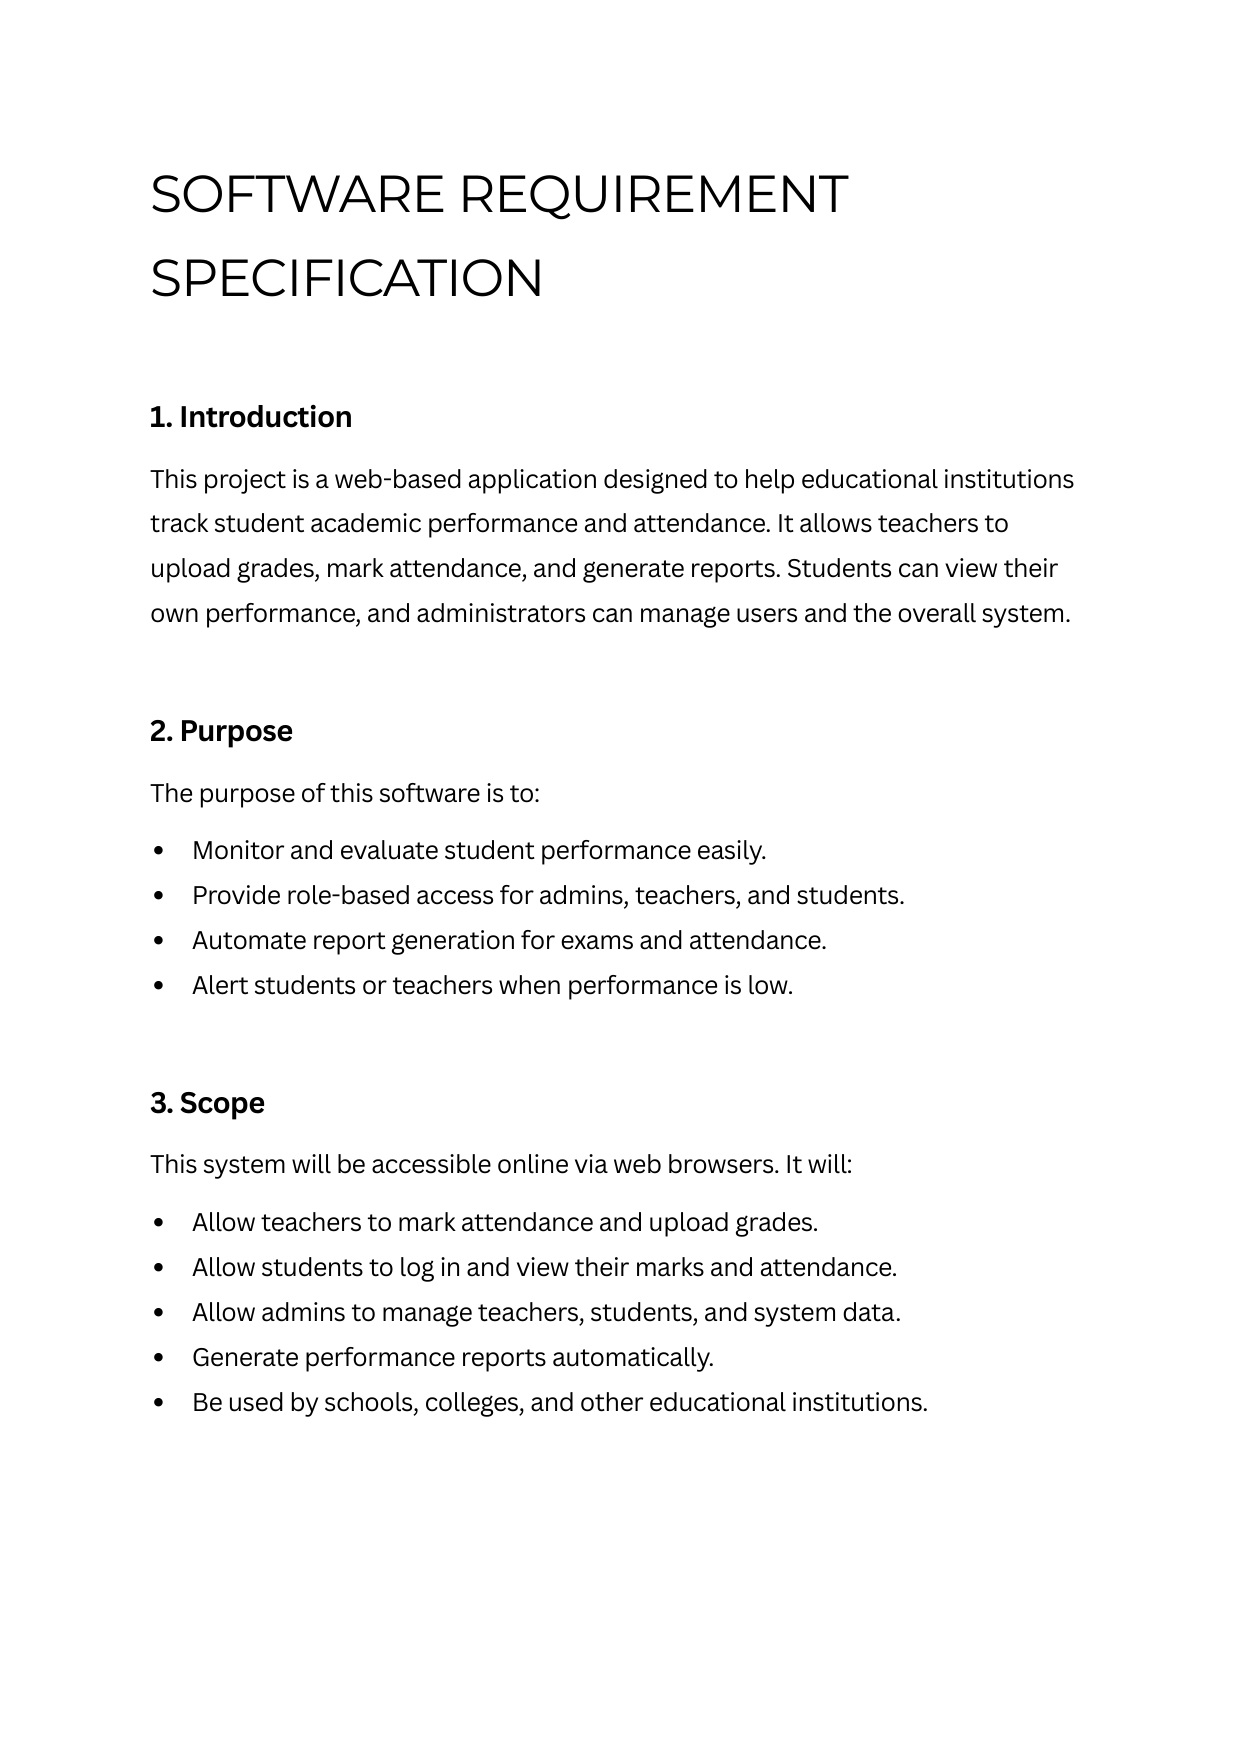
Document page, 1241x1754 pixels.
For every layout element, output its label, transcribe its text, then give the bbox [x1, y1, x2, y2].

text 1. Introduction [150, 396, 1090, 436]
list Alert students or teachers when performance is low. [154, 968, 1090, 1002]
text 2. Purpose [150, 711, 1090, 750]
list Allow teachers to mark attendance and upload grades. [154, 1204, 1090, 1239]
text This system will be accessible online via web browsers. It will: [150, 1147, 1090, 1181]
list Generate performance reports automatically. [154, 1339, 1090, 1373]
text 3. Scope [150, 1082, 1090, 1122]
text The purpose of this software is to: [150, 776, 1090, 809]
text SOFTWARE REQUIREMENT SPECIFICATION [150, 162, 1090, 310]
list Allow students to log in and view their marks and attendance. [154, 1249, 1090, 1283]
text This project is a web-based application designed to help educational institutions track student academic performance and attendance. It allows teachers to upload grades, mark attendance, and generate reports. Students can view their own performance, and administrators can manage users and the overall system. [150, 461, 1090, 630]
list Allow admins to manage teachers, students, and system data. [154, 1294, 1090, 1328]
list Be used by schools, colleges, and other educational institutions. [154, 1384, 1090, 1418]
list Monitor and evaluate student performance easily. [154, 833, 1090, 867]
list Provide role-based access for admins, teachers, and students. [154, 878, 1090, 912]
list Automate report generation for exams and attendance. [154, 923, 1090, 957]
